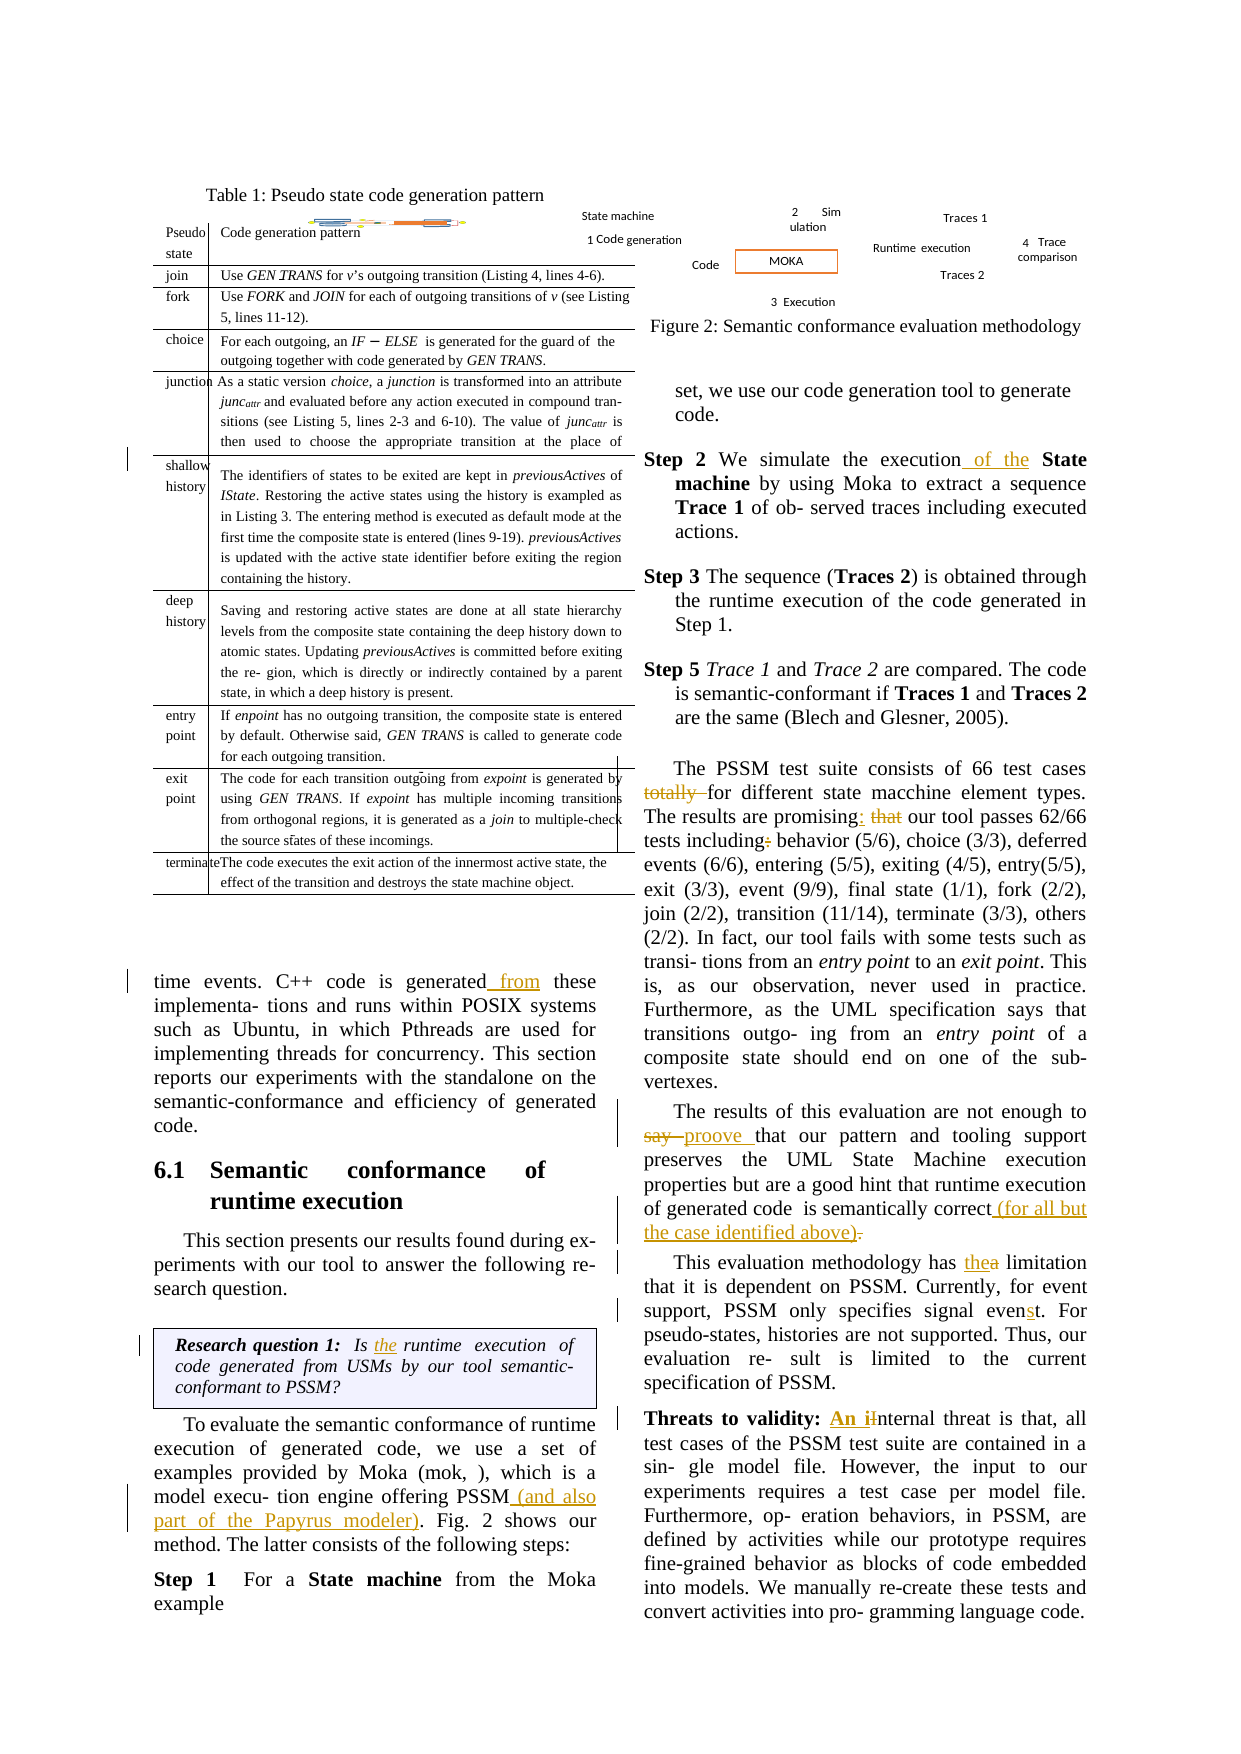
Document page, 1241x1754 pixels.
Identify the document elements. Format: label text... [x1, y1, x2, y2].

text Step 3 The sequence (Traces 2) is obtained through the runtime execution of the code generated in Step 1. [644, 564, 1087, 636]
text time events. C++ code is generated these implementa- tions and runs within POSIX systems such as Ubuntu, in which Pthreads are used for implementing threads for concurrency. This section reports our experiments with the standalone on the semantic-conformance and efficiency of generated code. [153, 968, 596, 1137]
text State machine [582, 208, 743, 224]
list Execution [771, 294, 845, 310]
text To evaluate the semantic conformance of runtime execution of generated code, we use a set of examples provided by Moka (mok, ), which is a model execu- tion engine offering PSSM. Fig. 2 shows our method. The latter consists of the following steps: [153, 1409, 596, 1556]
text Step 1 For a State machine from the Moka example [153, 1567, 596, 1615]
text Traces 1 Runtime execution [873, 210, 987, 255]
text Step 5 Trace 1 and Trace 2 are compared. The code is semantic-conformant if Traces 1 and Traces 2 are the same (Blech and Glesner, 2005). [644, 657, 1087, 729]
text 1 Code generation [582, 233, 703, 248]
text This section presents our results found during ex- periments with our tool to answer the following re- search question. [153, 1228, 596, 1300]
text Table 1: Pseudo state code generation pattern [206, 184, 546, 206]
list Trace comparison [1018, 235, 1080, 264]
text Step 2 We simulate the execution State machine by using Moka to extract a sequence Trace 1 of ob- served traces including executed actions. [644, 447, 1087, 543]
subtitle Semantic conformance of runtime execution [153, 1155, 546, 1214]
text The results of this evaluation are not enough to that our pattern and tooling support preserves the UML State Machine execution properties but are a good hint that runtime execution of generated code is semantically correct [643, 1099, 1087, 1244]
text set, we use our code generation tool to generate code. [675, 378, 1098, 426]
text Threats to validity: nternal threat is that, all test cases of the PSSM test suite are contained in a sin- gle model file. However, the input to our experiments requires a test case per model file. Furthermore, op- eration behaviors, in PSSM, are defined by activities while our prototype requires fine-grained behavior as blocks of code embedded into models. We manually re-create these tests and convert activities into pro- gramming language code. [643, 1406, 1087, 1623]
text The PSSM test suite consists of 66 test cases for different state macchine element types. The results are promising our tool passes 62/66 tests including behavior (5/6), choice (3/3), deferred events (6/6), entering (5/5), exiting (4/5), entry(5/5), exit (3/3), event (9/9), final state (1/1), fork (2/2), join (2/2), transition (11/14), terminate (3/3), others (2/2). In fact, our tool fails with some tests such as transi- tions from an entry point to an exit point. This is, as our observation, never used in practice. Furthermore, as the UML specification says that transitions outgo- ing from an entry point of a composite state should end on one of the sub-vertexes. [643, 756, 1087, 1093]
text Code [582, 257, 719, 273]
text Figure 2: Semantic conformance evaluation methodology [650, 315, 1098, 337]
list Simulation [789, 204, 845, 234]
text This evaluation methodology has limitation that it is dependent on PSSM. Currently, for event support, PSSM only specifies signal event. For pseudo-states, histories are not supported. Thus, our evaluation re- sult is limited to the current specification of PSSM. [643, 1250, 1087, 1394]
